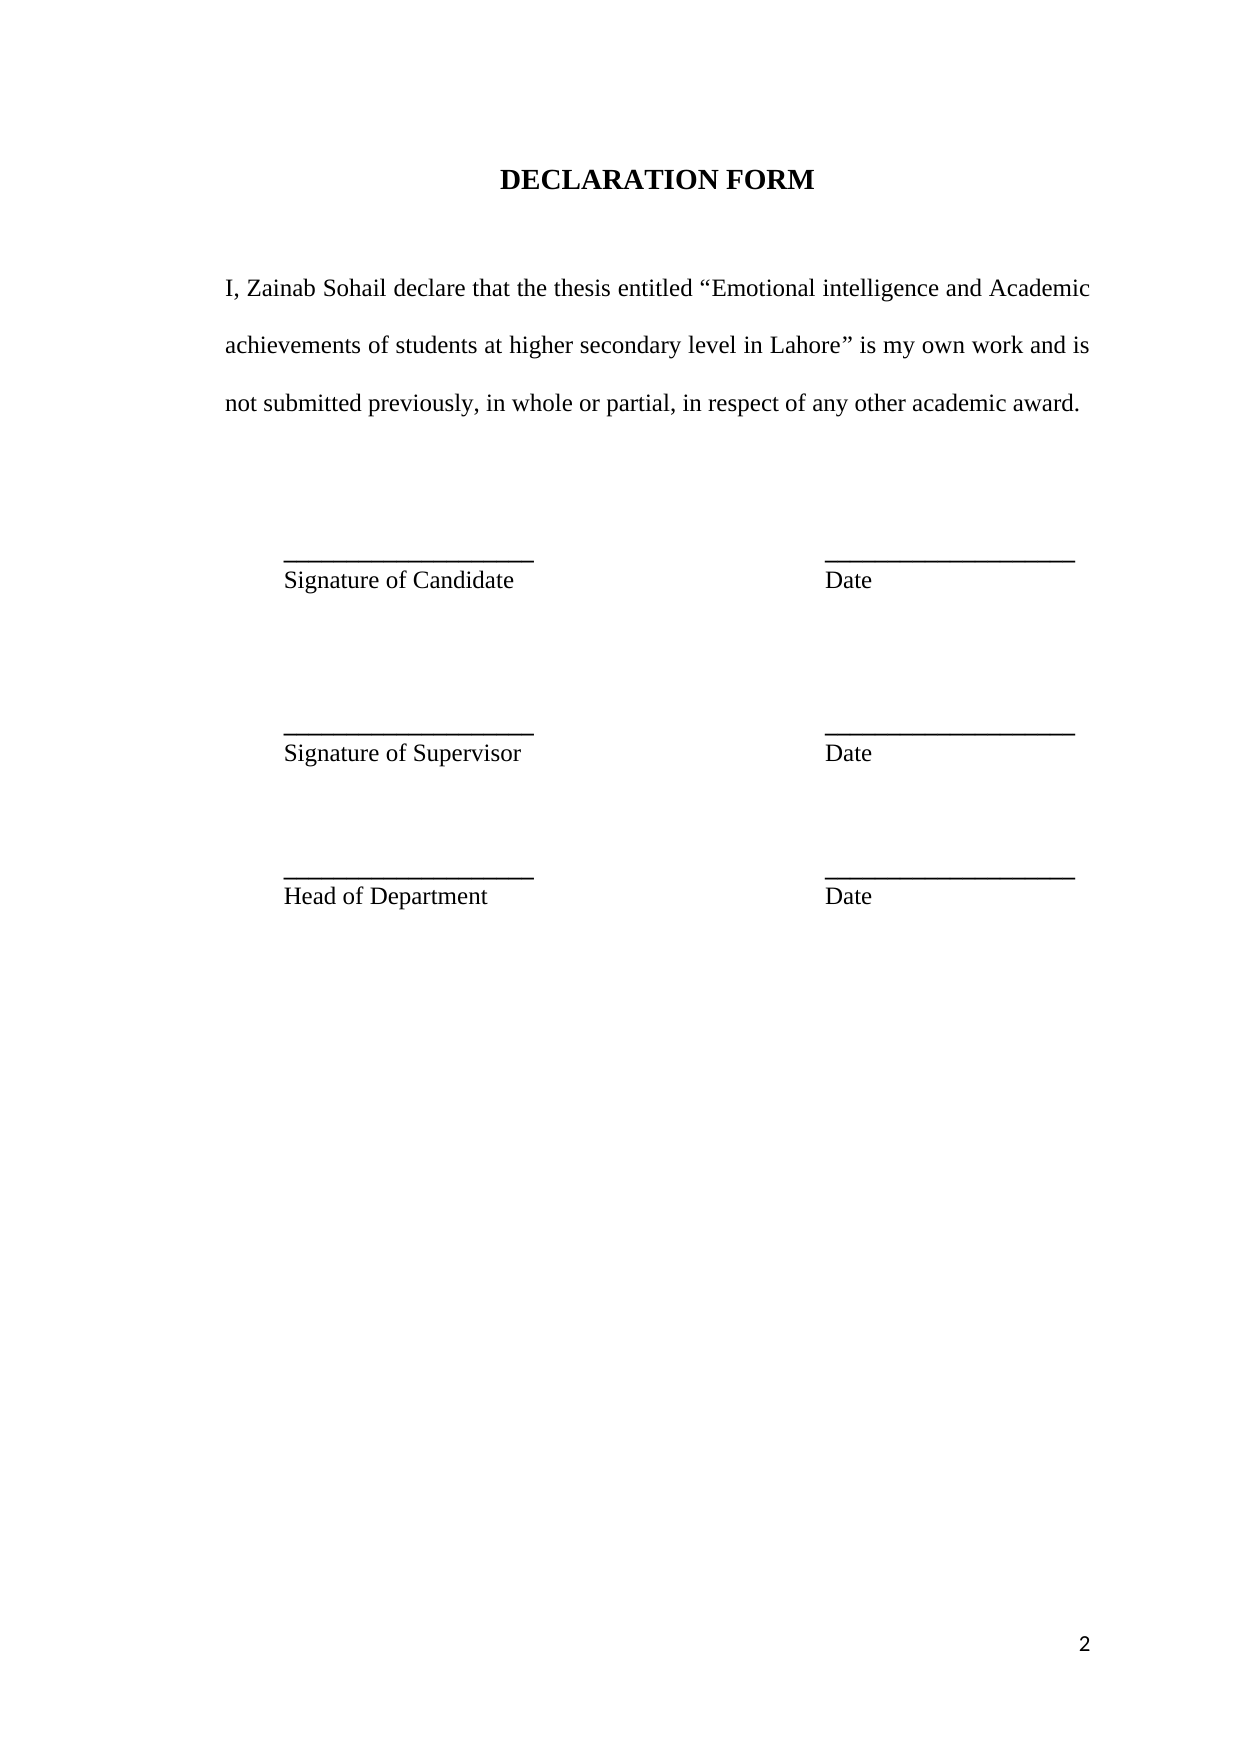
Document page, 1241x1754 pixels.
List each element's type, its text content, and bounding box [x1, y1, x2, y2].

text I, Zainab Sohail declare that the thesis entitled “Emotional intelligence and Academic achievements of students at higher secondary level in Lahore” is my own work and is not submitted previously, in whole or partial, in respect of any other academic award. [225, 273, 1090, 417]
text ____________________ ____________________ [283, 536, 1080, 565]
subtitle DECLARATION FORM [225, 162, 1090, 196]
text Signature of Supervisor Date [283, 738, 1080, 766]
text ____________________ ____________________ [283, 709, 1080, 738]
text Signature of Candidate Date [283, 565, 1080, 594]
text Head of Department Date [283, 881, 1080, 910]
text ____________________ ____________________ [283, 853, 1080, 881]
